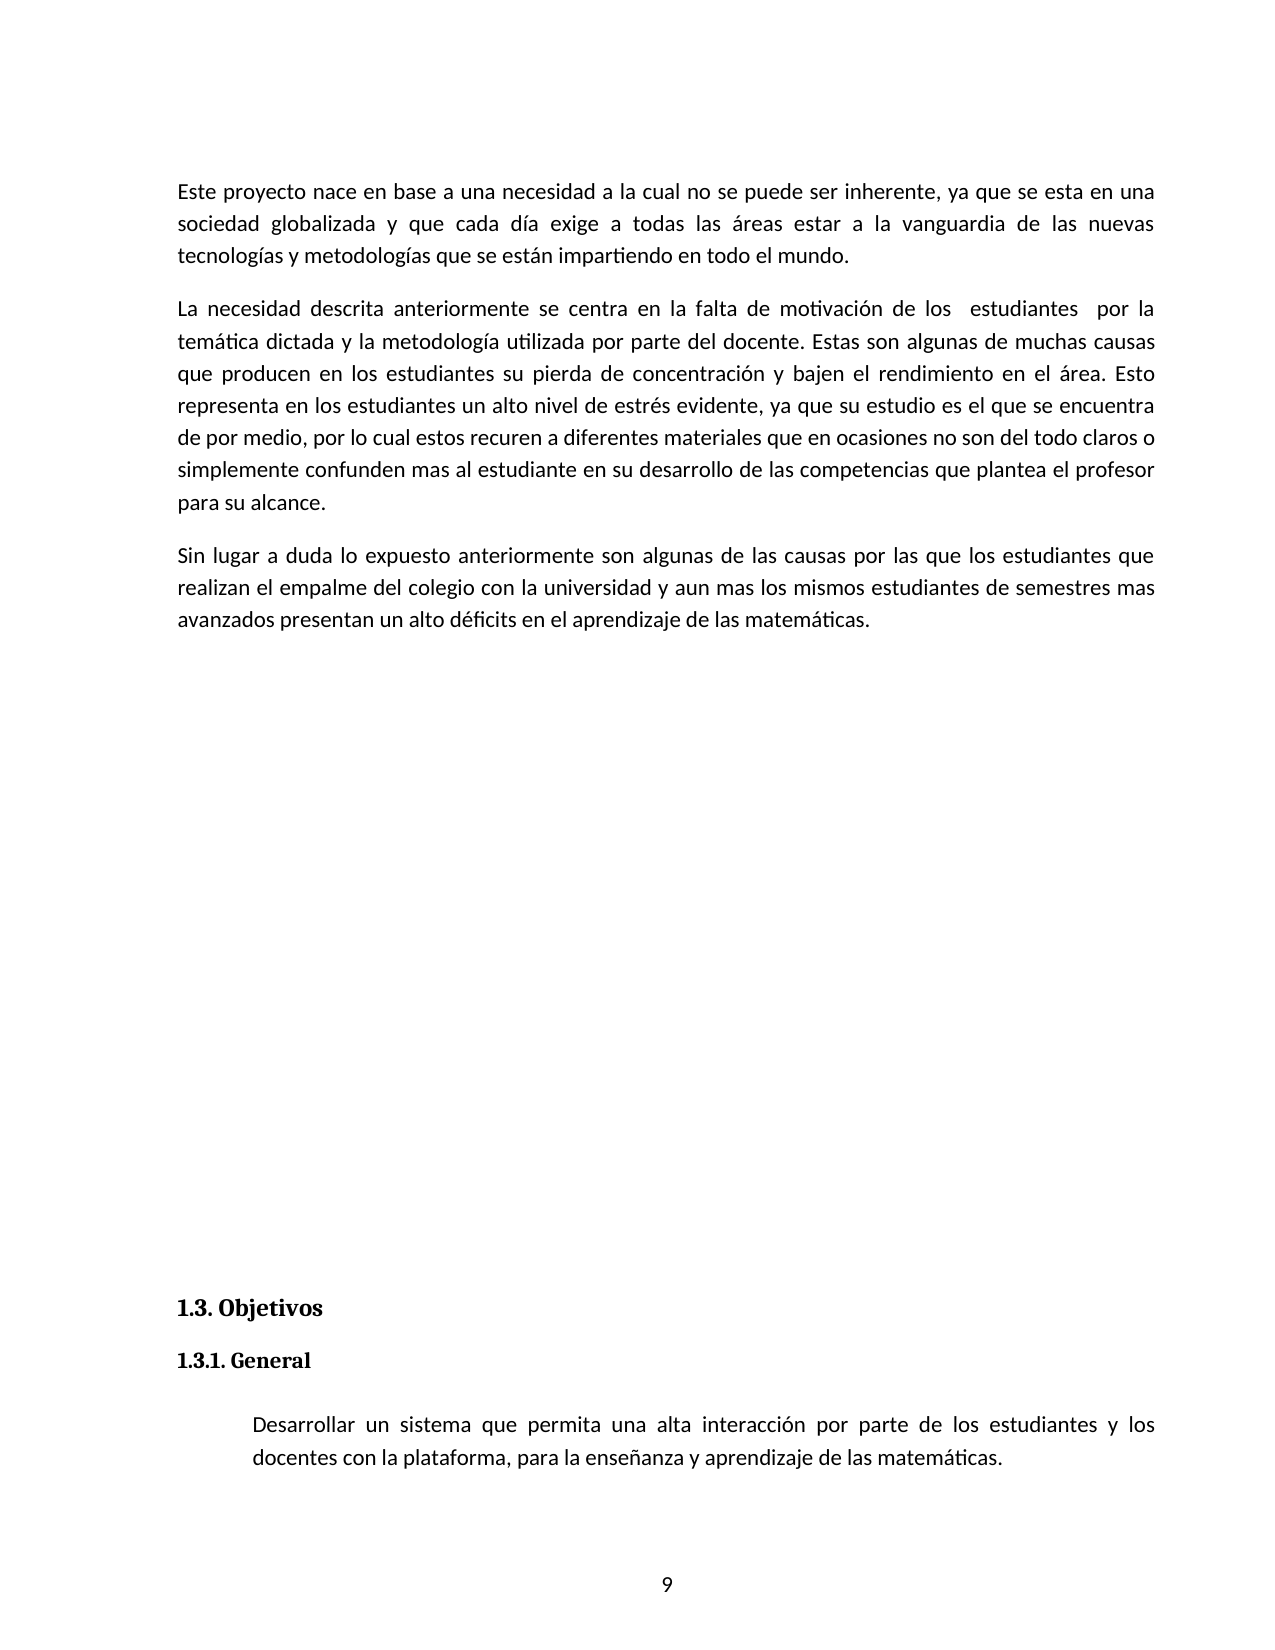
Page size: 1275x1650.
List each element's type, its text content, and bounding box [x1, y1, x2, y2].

list Desarrollar un sistema que permita una alta interacción por parte de los estudiantes y los docentes con la plataforma, para la enseñanza y aprendizaje de las matemáticas. [252, 1411, 1157, 1471]
text Sin lugar a duda lo expuesto anteriormente son algunas de las causas por las que los estudiantes que realizan el empalme del colegio con la universidad y aun mas los mismos estudiantes de semestres mas avanzados presentan un alto déficits en el aprendizaje de las matemáticas. [177, 541, 1157, 633]
text Este proyecto nace en base a una necesidad a la cual no se puede ser inherente, ya que se esta en una sociedad globalizada y que cada día exige a todas las áreas estar a la vanguardia de las nuevas tecnologías y metodologías que se están impartiendo en todo el mundo. [177, 177, 1157, 269]
subtitle 1.3. Objetivos [177, 1294, 1157, 1323]
text La necesidad descrita anteriormente se centra en la falta de motivación de los estudiantes por la temática dictada y la metodología utilizada por parte del docente. Estas son algunas de muchas causas que producen en los estudiantes su pierda de concentración y bajen el rendimiento en el área. Esto representa en los estudiantes un alto nivel de estrés evidente, ya que su estudio es el que se encuentra de por medio, por lo cual estos recuren a diferentes materiales que en ocasiones no son del todo claros o simplemente confunden mas al estudiante en su desarrollo de las competencias que plantea el profesor para su alcance. [177, 294, 1157, 516]
subtitle 1.3.1. General [177, 1348, 1157, 1374]
